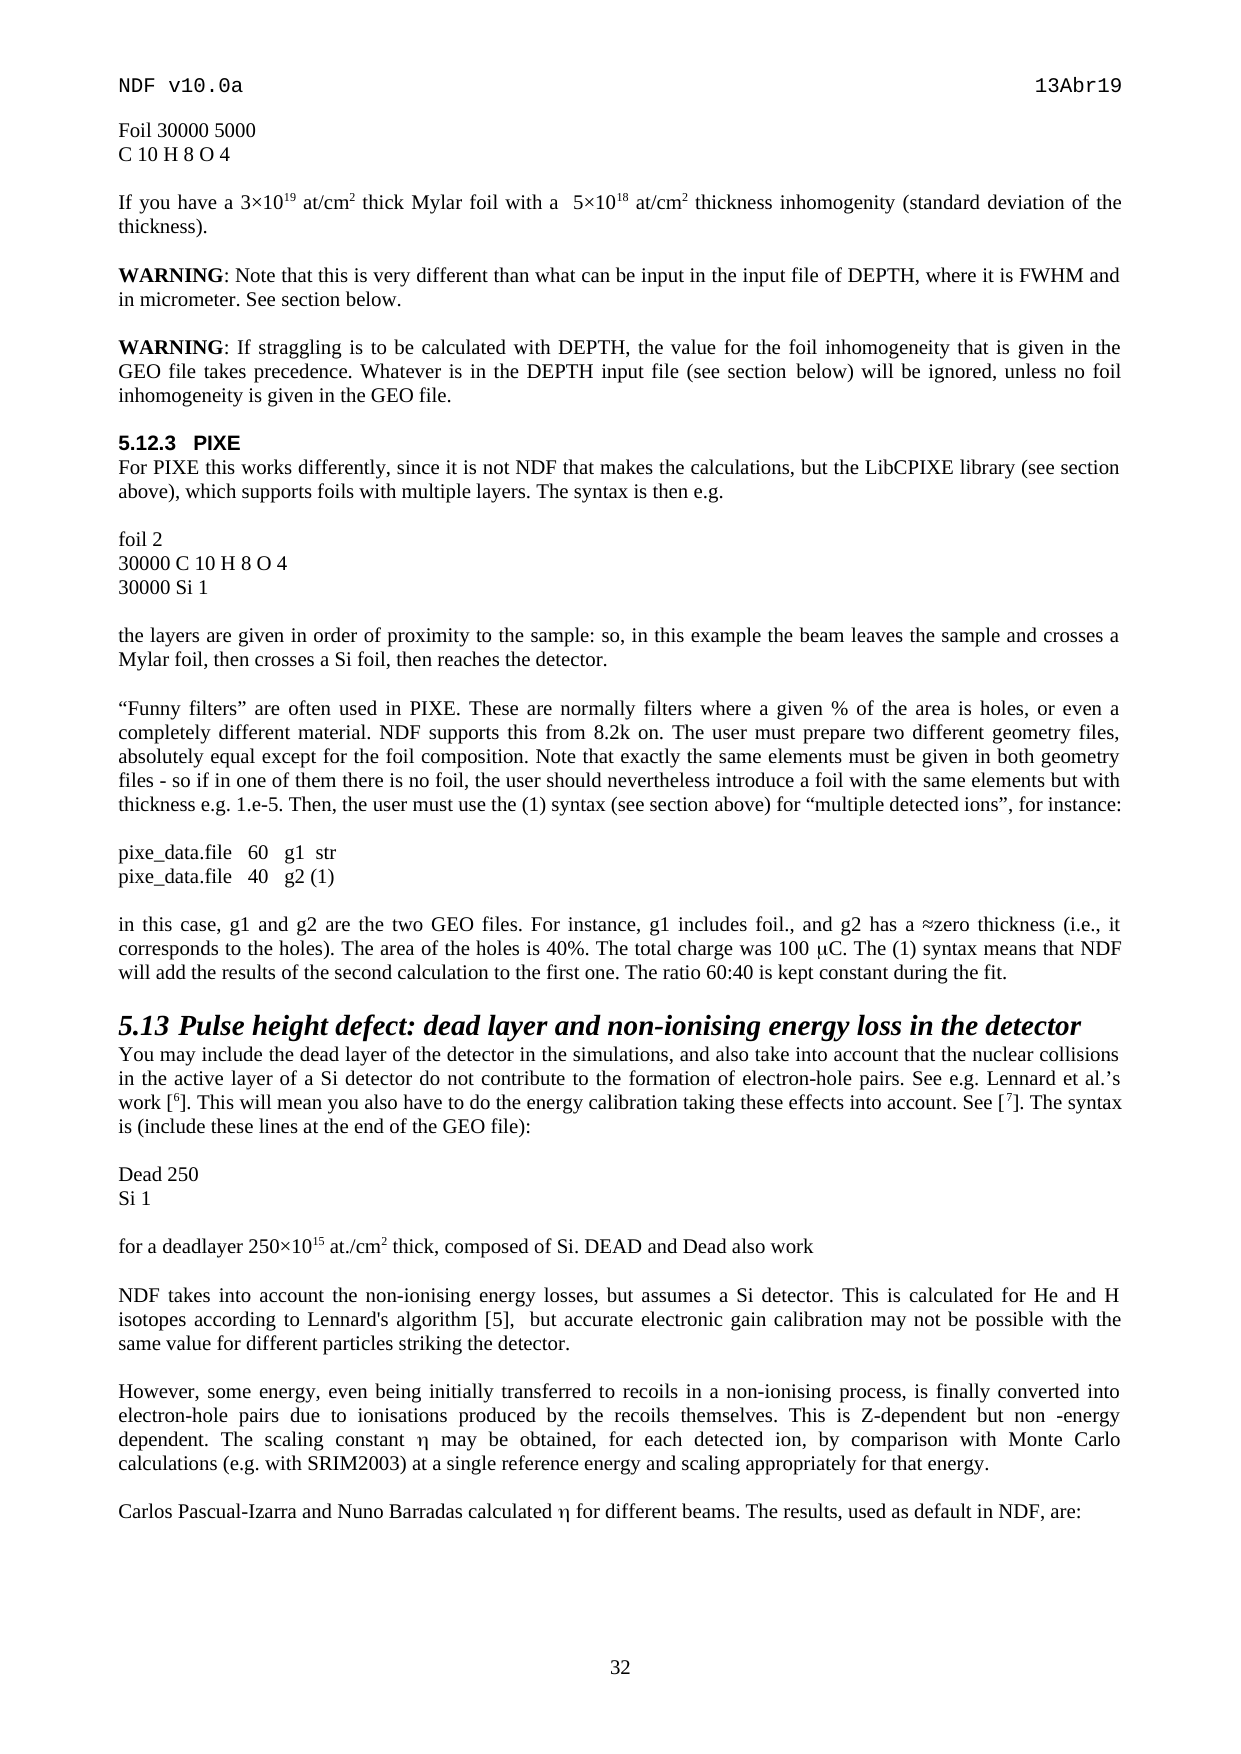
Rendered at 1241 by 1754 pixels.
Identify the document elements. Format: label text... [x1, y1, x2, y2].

subtitle Pulse height defect: dead layer and non-ionising energy loss in the detector [118, 1008, 1122, 1042]
text for a deadlayer 250×1015 at./cm2 thick, composed of Si. DEAD and Dead also work [118, 1234, 1122, 1258]
text the layers are given in order of proximity to the sample: so, in this example the beam leaves the sample and crosses a Mylar foil, then crosses a Si foil, then reaches the detector. [118, 623, 1122, 671]
text “Funny filters” are often used in PIXE. These are normally filters where a given % of the area is holes, or even a completely different material. NDF supports this from 8.2k on. The user must prepare two different geometry files, absolutely equal except for the foil composition. Note that exactly the same elements must be given in both geometry files - so if in one of them there is no foil, the user should nevertheless introduce a foil with the same elements but with thickness e.g. 1.e-5. Then, the user must use the (1) syntax (see section 3.2 above) for “multiple detected ions”, for instance: [118, 696, 1122, 816]
text Si 1 [118, 1186, 1122, 1210]
text 30000 Si 1 [118, 575, 1122, 599]
text foil 2 [118, 527, 1122, 551]
text NDF takes into account the non-ionising energy losses, but assumes a Si detector. This is calculated for He and H isotopes according to Lennard's algorithm [5], but accurate electronic gain calibration may not be possible with the same value for different particles striking the detector. [118, 1282, 1122, 1355]
text You may include the dead layer of the detector in the simulations, and also take into account that the nuclear collisions in the active layer of a Si detector do not contribute to the formation of electron-hole pairs. See e.g. Lennard et al.’s work []. This will mean you also have to do the energy calibration taking these effects into account. See []. The syntax is (include these lines at the end of the GEO file): [118, 1042, 1122, 1138]
text Foil 30000 5000 [118, 118, 1122, 142]
text in this case, g1 and g2 are the two GEO files. For instance, g1 includes foil., and g2 has a ≈zero thickness (i.e., it corresponds to the holes). The area of the holes is 40%. The total charge was 100 C. The (1) syntax means that NDF will add the results of the second calculation to the first one. The ratio 60:40 is kept constant during the fit. [118, 912, 1122, 984]
text pixe_data.file 40 g2 (1) [118, 864, 1122, 888]
text WARNING: Note that this is very different than what can be input in the input file of DEPTH, where it is FWHM and in micrometer. See section 12.1 below. [118, 262, 1122, 311]
text WARNING: If straggling is to be calculated with DEPTH, the value for the foil inhomogeneity that is given in the GEO file takes precedence. Whatever is in the DEPTH input file (see section 12.1 below) will be ignored, unless no foil inhomogeneity is given in the GEO file. [118, 335, 1122, 407]
text Dead 250 [118, 1162, 1122, 1186]
text However, some energy, even being initially transferred to recoils in a non-ionising process, is finally converted into electron-hole pairs due to ionisations produced by the recoils themselves. This is Z-dependent but non -energy dependent. The scaling constant  may be obtained, for each detected ion, by comparison with calculations (e.g. with SRIM2003) at a single reference energy and scaling appropriately for that energy. [118, 1379, 1122, 1475]
text If you have a 3×1019 at/cm2 thick Mylar foil with a 5×1018 at/cm2 thickness inhomogenity (standard deviation of the thickness). [118, 190, 1122, 238]
text C 10 H 8 O 4 [118, 142, 1122, 166]
subtitle PIXE [118, 431, 1122, 455]
text pixe_data.file 60 g1 str [118, 840, 1122, 864]
text For PIXE this works differently, since it is not NDF that makes the calculations, but the LibCPIXE library (see section 5.4.5 above), which supports foils with multiple layers. The syntax is then e.g. [118, 455, 1122, 503]
text Carlos Pascual-Izarra and Nuno Barradas calculated  for different beams. The results, used as default in NDF, are: [118, 1499, 1122, 1523]
text 30000 C 10 H 8 O 4 [118, 551, 1122, 575]
